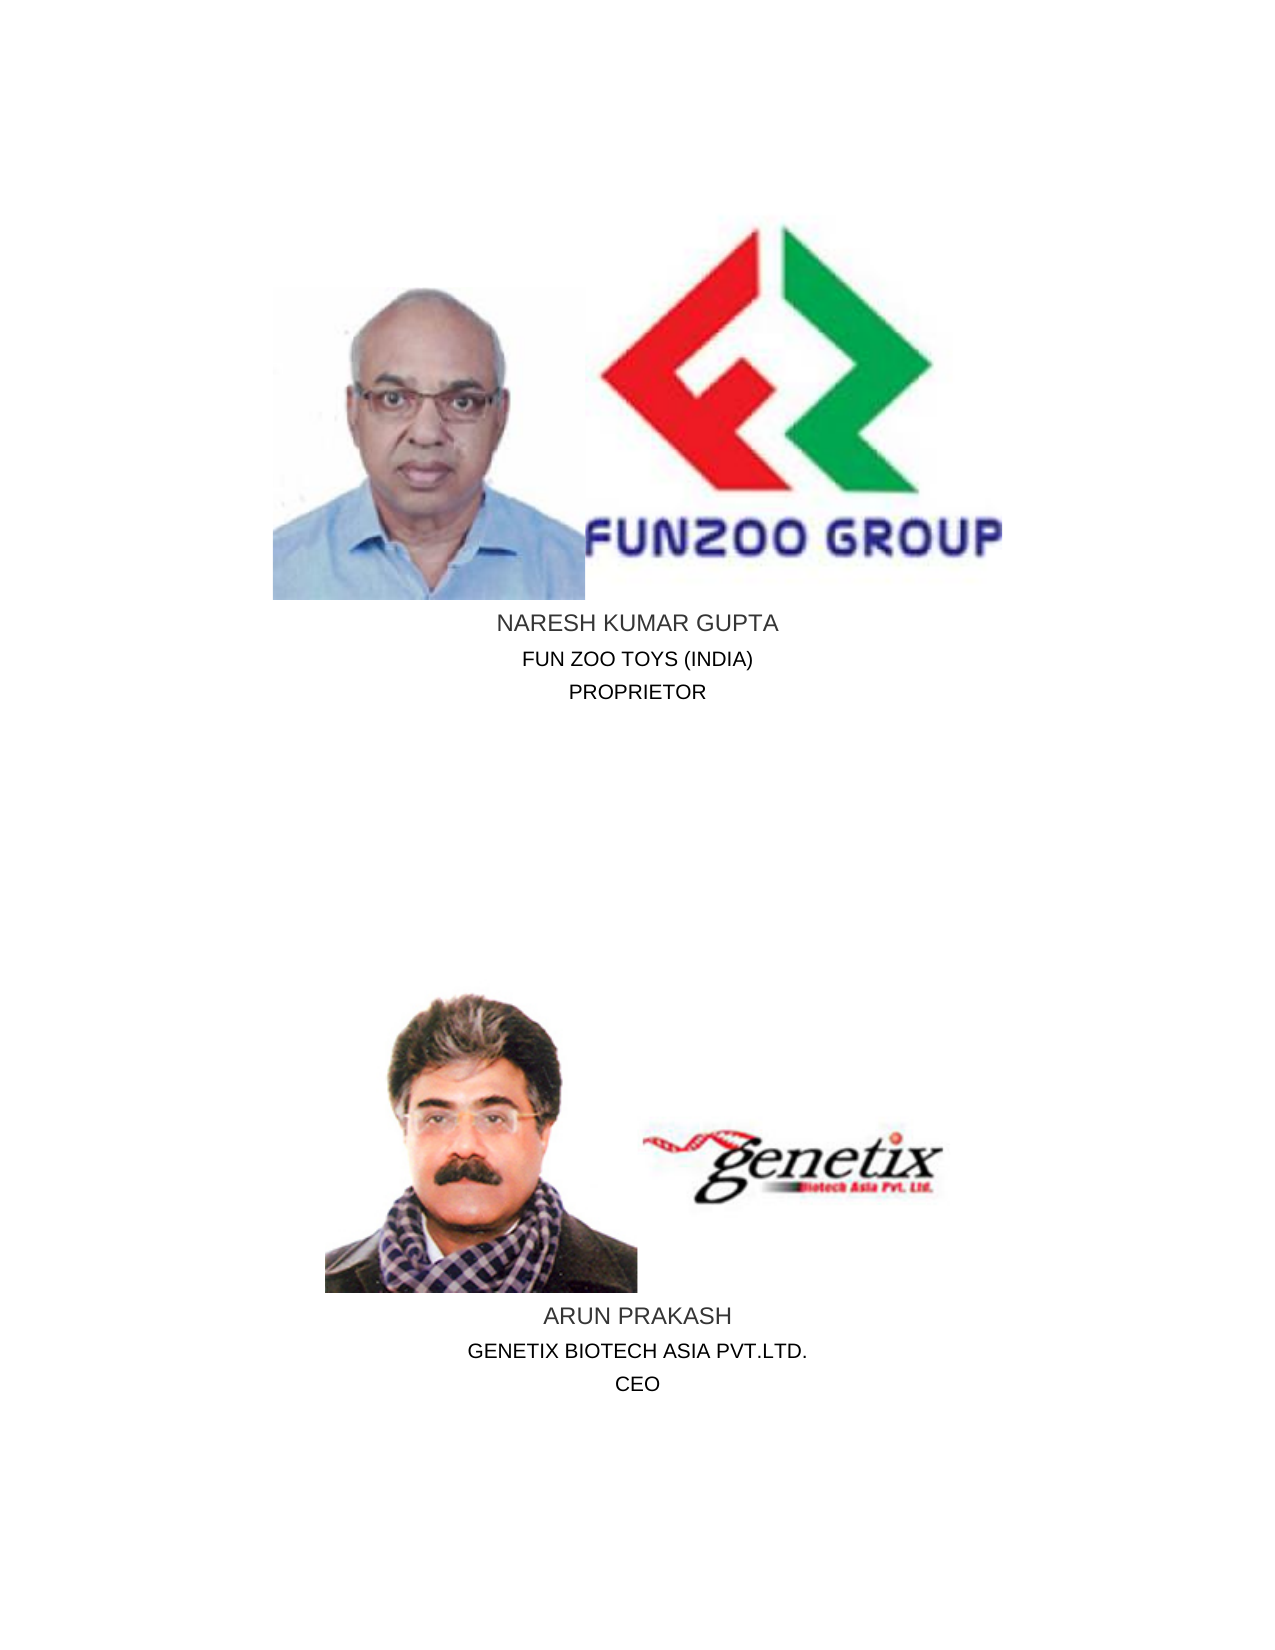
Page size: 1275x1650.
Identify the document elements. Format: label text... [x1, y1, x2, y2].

subtitle Arun Prakash [150, 1302, 1125, 1329]
subtitle CEO [150, 1372, 1125, 1396]
picture [272, 183, 1003, 600]
picture [325, 979, 951, 1293]
subtitle Naresh Kumar Gupta [150, 609, 1125, 637]
subtitle FUN ZOO TOYS (INDIA) [150, 646, 1125, 670]
subtitle Genetix Biotech Asia Pvt.Ltd. [150, 1338, 1125, 1362]
subtitle Proprietor [150, 680, 1125, 704]
